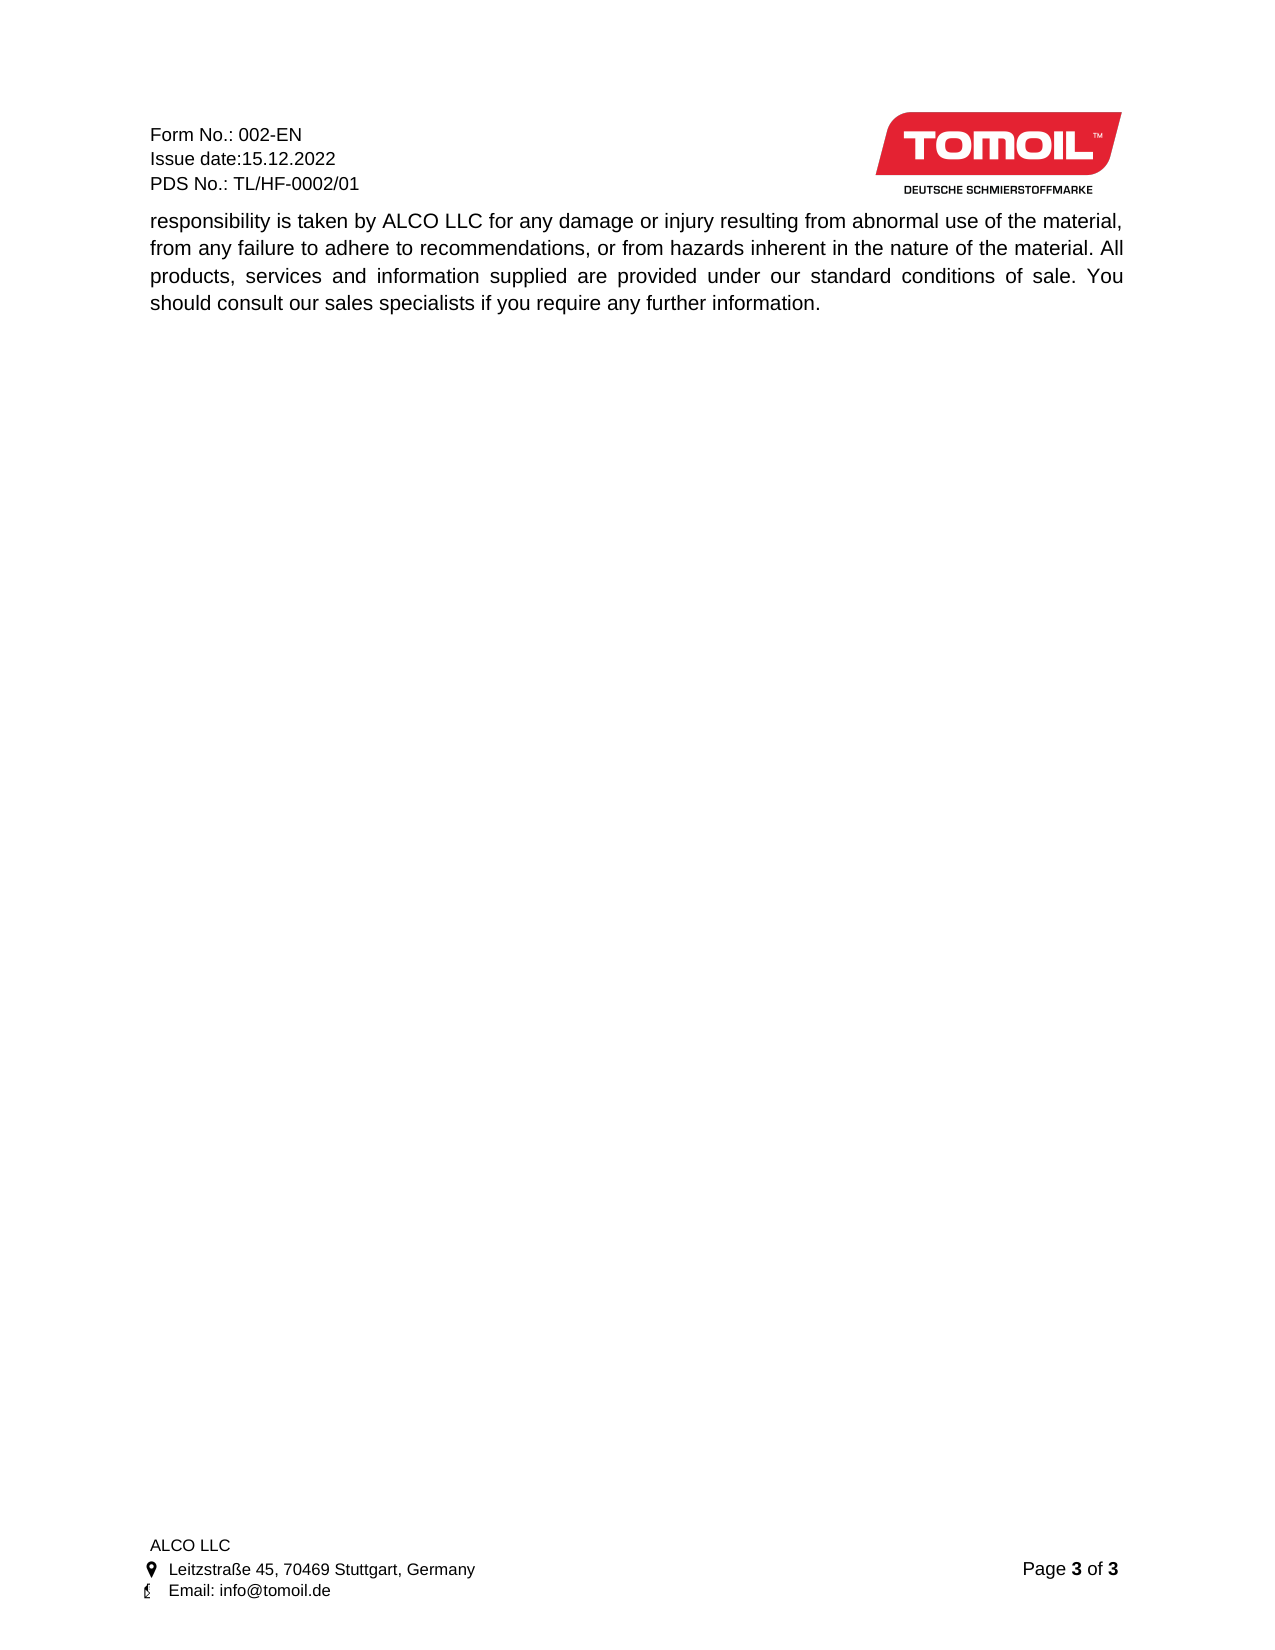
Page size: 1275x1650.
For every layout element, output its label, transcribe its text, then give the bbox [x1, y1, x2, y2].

picture [141, 1558, 163, 1599]
picture [871, 73, 1125, 209]
